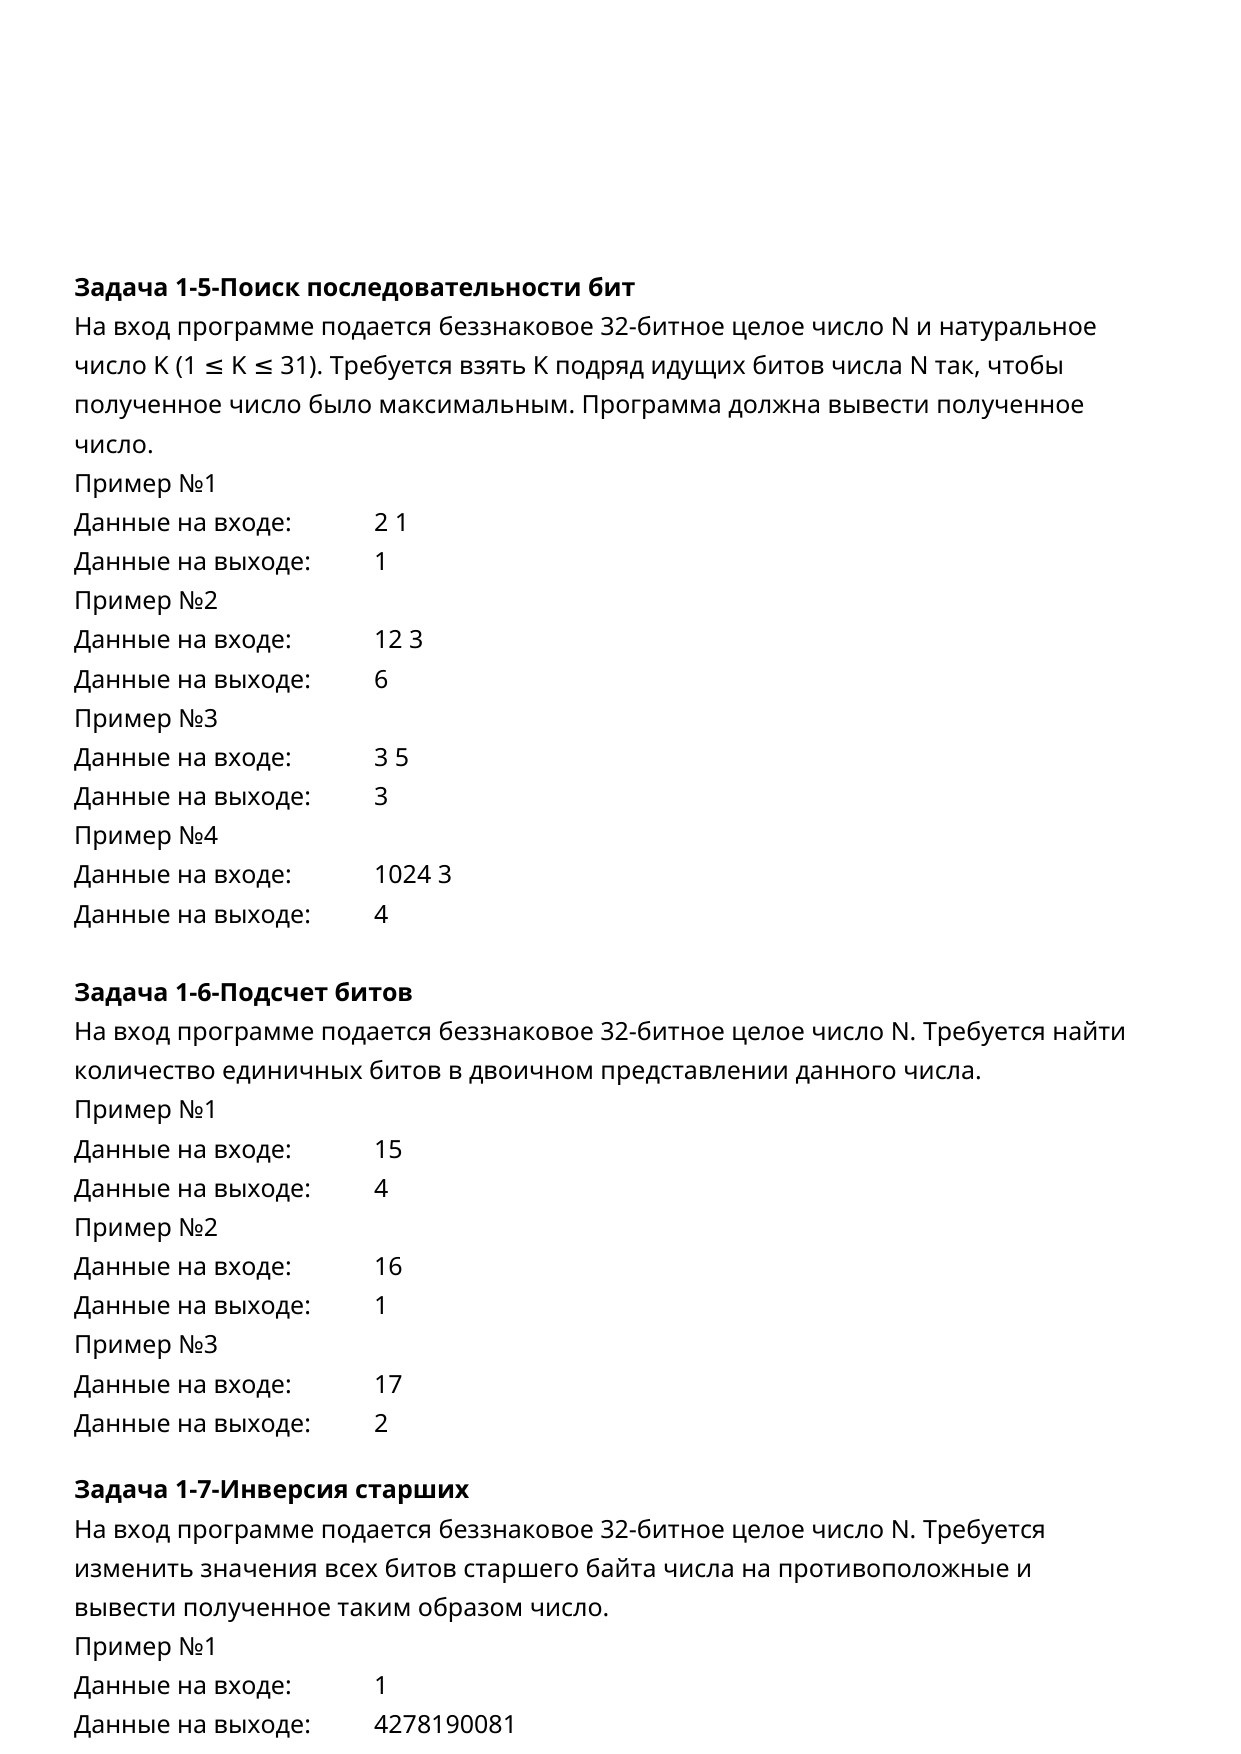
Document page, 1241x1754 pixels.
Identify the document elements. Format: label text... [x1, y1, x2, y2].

text Данные на входе: 12 3 [74, 622, 1137, 656]
text На вход программе подается беззнаковое 32-битное целое число N. Требуется найти количество единичных битов в двоичном представлении данного числа. [74, 1014, 1137, 1087]
text Данные на входе: 16 [74, 1249, 1137, 1283]
text Данные на входе: 3 5 [74, 740, 1137, 774]
text Данные на выходе: 6 [74, 661, 1137, 695]
text Пример №1 [74, 1629, 1137, 1663]
text Пример №3 [74, 1327, 1137, 1361]
text Данные на входе: 15 [74, 1131, 1137, 1165]
text Данные на выходе: 4 [74, 896, 1137, 930]
text Данные на выходе: 3 [74, 779, 1137, 813]
text Пример №2 [74, 1210, 1137, 1244]
text Данные на входе: 17 [74, 1366, 1137, 1400]
text Задача 1-6-Подсчет битов [74, 975, 1137, 1009]
text Задача 1-7-Инверсия старших [74, 1472, 1137, 1506]
text Пример №1 [74, 1092, 1137, 1126]
text Данные на выходе: 1 [74, 544, 1137, 578]
text Данные на входе: 1 [74, 1668, 1137, 1702]
text Пример №3 [74, 701, 1137, 734]
text Пример №2 [74, 583, 1137, 617]
text Данные на входе: 2 1 [74, 505, 1137, 539]
text Данные на выходе: 4 [74, 1171, 1137, 1204]
text На вход программе подается беззнаковое 32-битное целое число N. Требуется изменить значения всех битов старшего байта числа на противоположные и вывести полученное таким образом число. [74, 1511, 1137, 1624]
text Задача 1-5-Поиск последовательности бит [74, 270, 1137, 304]
text Пример №4 [74, 818, 1137, 852]
text Данные на выходе: 4278190081 [74, 1707, 1137, 1741]
text Данные на входе: 1024 3 [74, 857, 1137, 891]
text Пример №1 [74, 466, 1137, 499]
text На вход программе подается беззнаковое 32-битное целое число N и натуральное число K (1 ≤ K ≤ 31). Требуется взять K подряд идущих битов числа N так, чтобы полученное число было максимальным. Программа должна вывести полученное число. [74, 309, 1137, 460]
text Данные на выходе: 2 [74, 1406, 1137, 1439]
text Данные на выходе: 1 [74, 1288, 1137, 1322]
